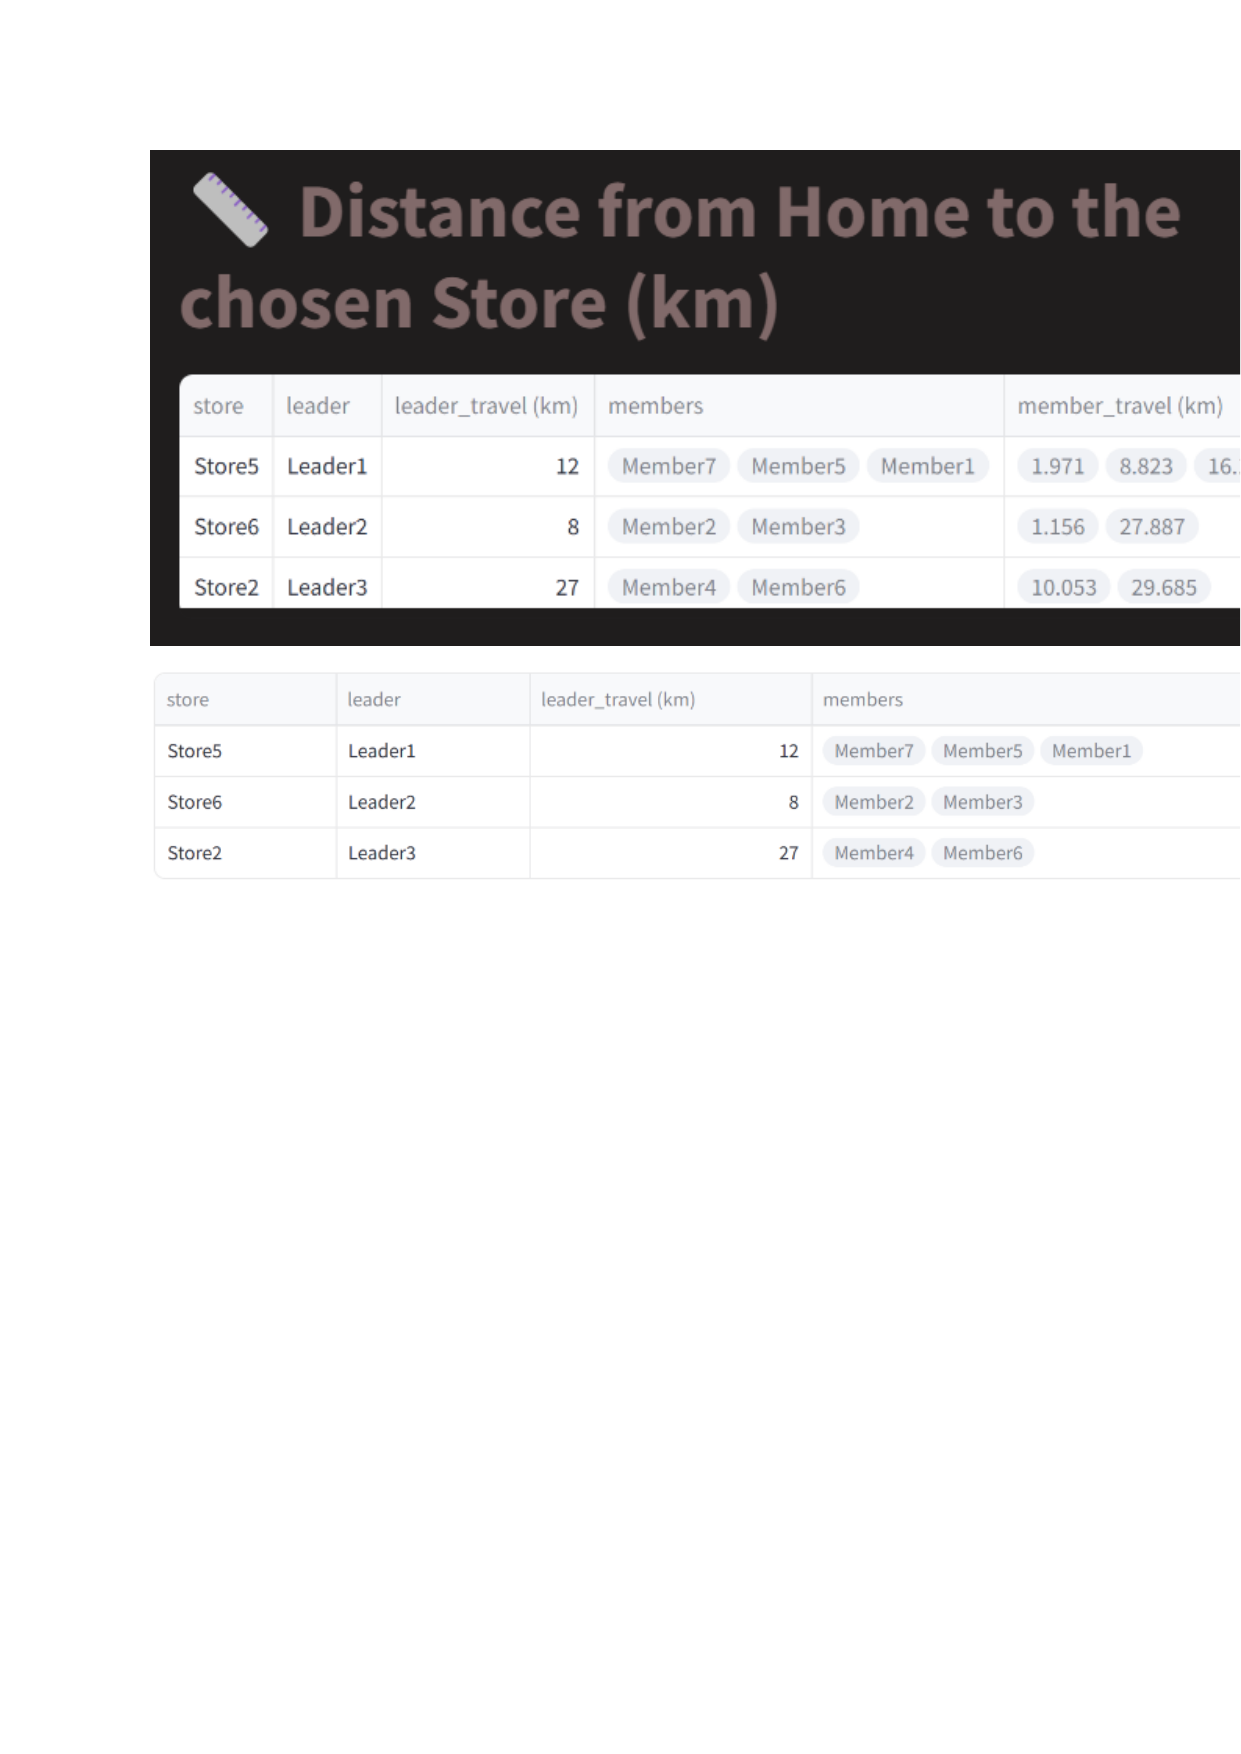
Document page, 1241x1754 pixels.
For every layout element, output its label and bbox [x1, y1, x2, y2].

picture [150, 150, 1241, 646]
picture [150, 667, 1241, 882]
